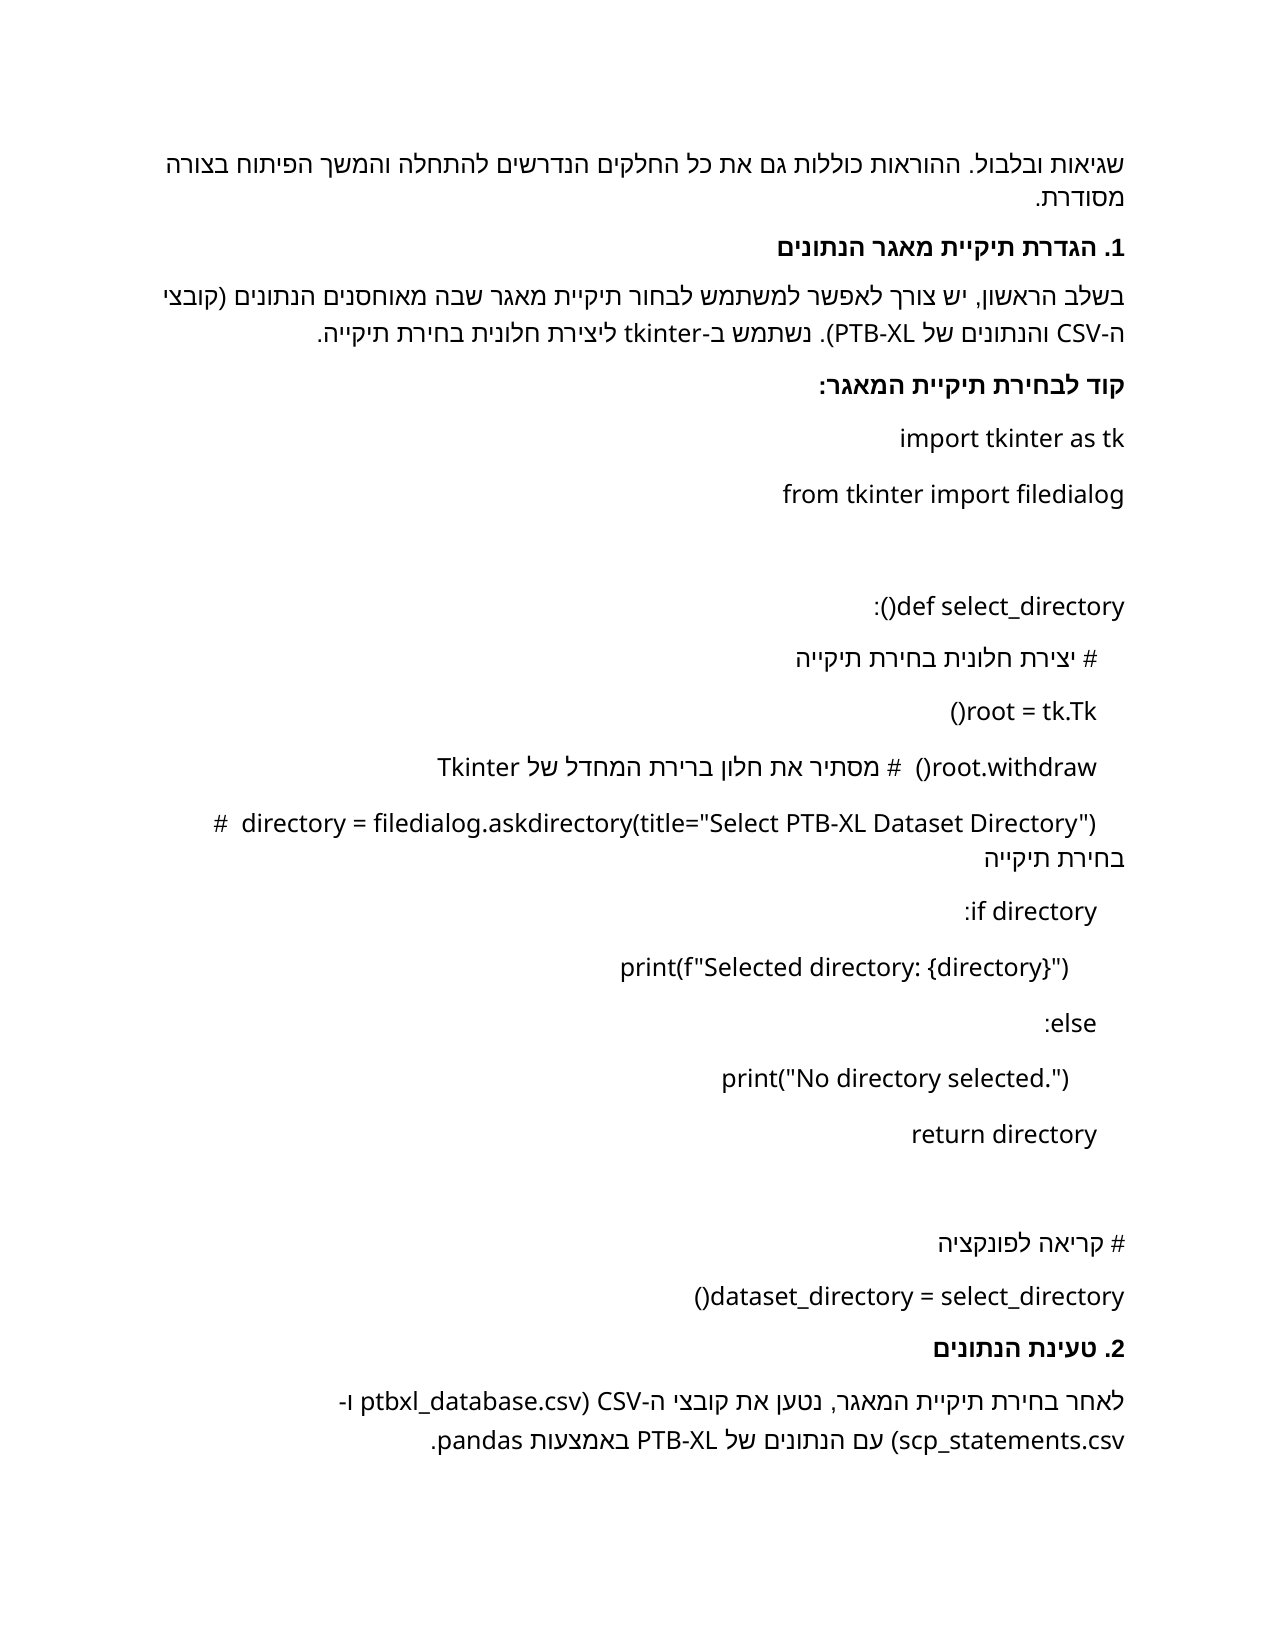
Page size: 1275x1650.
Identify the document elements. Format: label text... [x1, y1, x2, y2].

text # יצירת חלונית בחירת תיקייה [150, 644, 1125, 673]
text בשלב הראשון, יש צורך לאפשר למשתמש לבחור תיקיית מאגר שבה מאוחסנים הנתונים (קובצי ה-CSV והנתונים של PTB-XL). נשתמש ב-tkinter ליצירת חלונית בחירת תיקייה. [150, 282, 1125, 349]
text print(f"Selected directory: {directory}") [150, 949, 1125, 983]
text קוד לבחירת תיקיית המאגר: [150, 371, 1125, 400]
text root.withdraw() # מסתיר את חלון ברירת המחדל של Tkinter [150, 750, 1125, 784]
text else: [150, 1005, 1125, 1039]
text 2. טעינת הנתונים [150, 1334, 1125, 1363]
text directory = filedialog.askdirectory(title="Select PTB-XL Dataset Directory") # בחירת תיקייה [150, 806, 1125, 873]
text def select_directory(): [150, 588, 1125, 622]
text root = tk.Tk() [150, 694, 1125, 728]
text dataset_directory = select_directory() [150, 1278, 1125, 1312]
text from tkinter import filedialog [150, 477, 1125, 511]
text print("No directory selected.") [150, 1061, 1125, 1095]
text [150, 150, 1125, 212]
text # קריאה לפונקציה [150, 1229, 1125, 1257]
text 1. הגדרת תיקיית מאגר הנתונים [150, 233, 1125, 261]
text return directory [150, 1117, 1125, 1151]
text import tkinter as tk [150, 421, 1125, 455]
text לאחר בחירת תיקיית המאגר, נטען את קובצי ה-CSV (ptbxl_database.csv ו-scp_statements.csv) עם הנתונים של PTB-XL באמצעות pandas. [150, 1384, 1125, 1457]
text if directory: [150, 894, 1125, 928]
